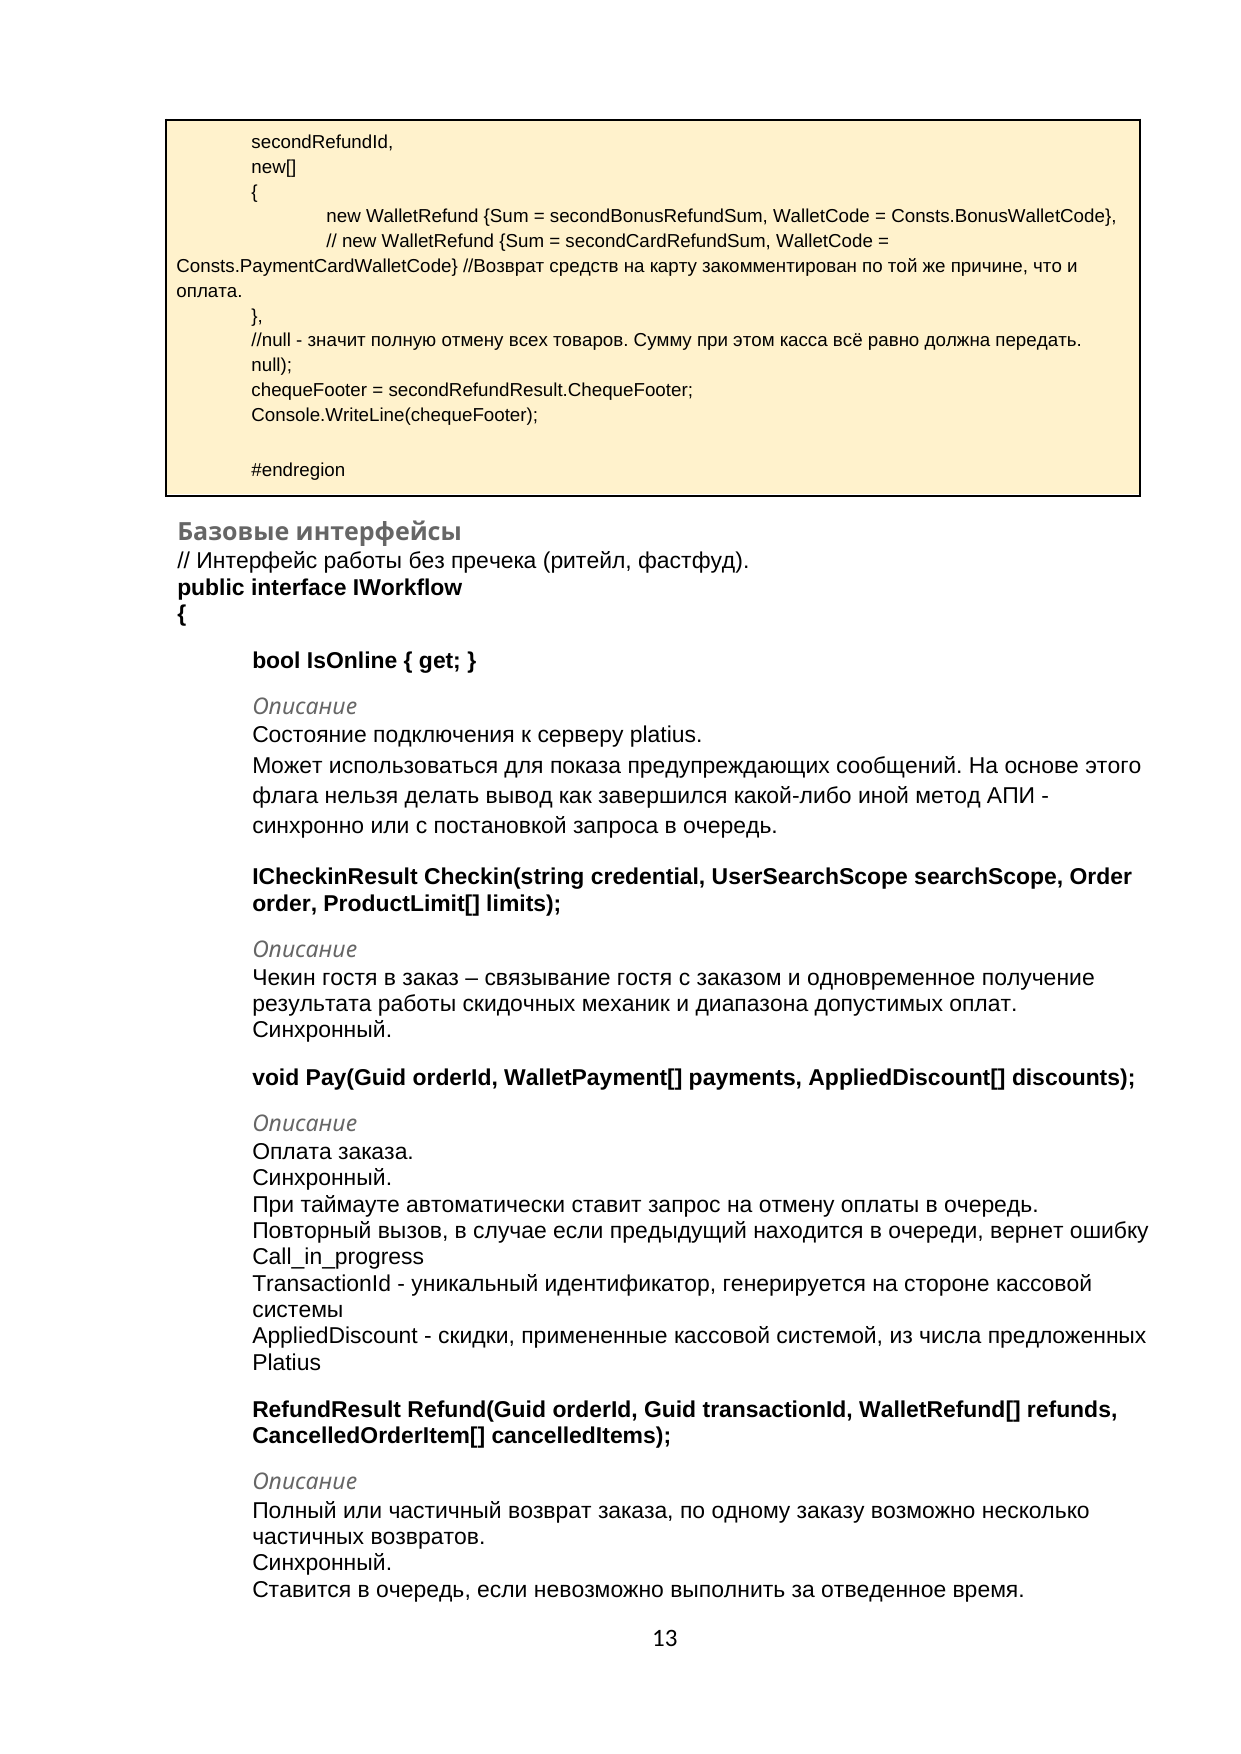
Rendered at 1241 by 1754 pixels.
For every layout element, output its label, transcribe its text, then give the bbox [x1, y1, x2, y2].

subtitle Описание [252, 1107, 1152, 1138]
subtitle Описание [252, 690, 1152, 721]
subtitle ICheckinResult Checkin(string credential, UserSearchScope searchScope, Order order, ProductLimit[] limits); [252, 863, 1152, 916]
text Чекин гостя в заказ – связывание гостя с заказом и одновременное получение результата работы скидочных механик и диапазона допустимых оплат. [252, 964, 1152, 1016]
subtitle public interface IWorkflow [177, 574, 1152, 600]
text Ставится в очередь, если невозможно выполнить за отведенное время. [252, 1576, 1152, 1602]
text Повторный вызов, в случае если предыдущий находится в очереди, вернет ошибку Call_in_progress [252, 1217, 1152, 1270]
text Синхронный. [252, 1549, 1152, 1576]
text При таймауте автоматически ставит запрос на отмену оплаты в очередь. [252, 1191, 1152, 1217]
subtitle Описание [252, 932, 1152, 964]
text Синхронный. [252, 1016, 1152, 1043]
text AppliedDiscount - скидки, примененные кассовой системой, из числа предложенных Platius [252, 1322, 1152, 1375]
text Полный или частичный возврат заказа, по одному заказу возможно несколько частичных возвратов. [252, 1497, 1152, 1549]
subtitle RefundResult Refund(Guid orderId, Guid transactionId, WalletRefund[] refunds, CancelledOrderItem[] cancelledItems); [252, 1396, 1152, 1449]
text Состояние подключения к серверу platius. [252, 721, 1152, 748]
text { [177, 600, 1152, 626]
subtitle Базовые интерфейсы [177, 513, 1152, 547]
subtitle Описание [252, 1465, 1152, 1497]
text Синхронный. [252, 1164, 1152, 1191]
text Может использоваться для показа предупреждающих сообщений. На основе этого флага нельзя делать вывод как завершился какой-либо иной метод АПИ - синхронно или с постановкой запроса в очередь. [252, 752, 1152, 838]
text TransactionId - уникальный идентификатор, генерируется на стороне кассовой системы [252, 1270, 1152, 1322]
subtitle void Pay(Guid orderId, WalletPayment[] payments, AppliedDiscount[] discounts); [252, 1064, 1152, 1090]
text // Интерфейс работы без пречека (ритейл, фастфуд). [177, 547, 1152, 574]
subtitle bool IsOnline { get; } [252, 647, 1152, 673]
text Оплата заказа. [252, 1138, 1152, 1164]
